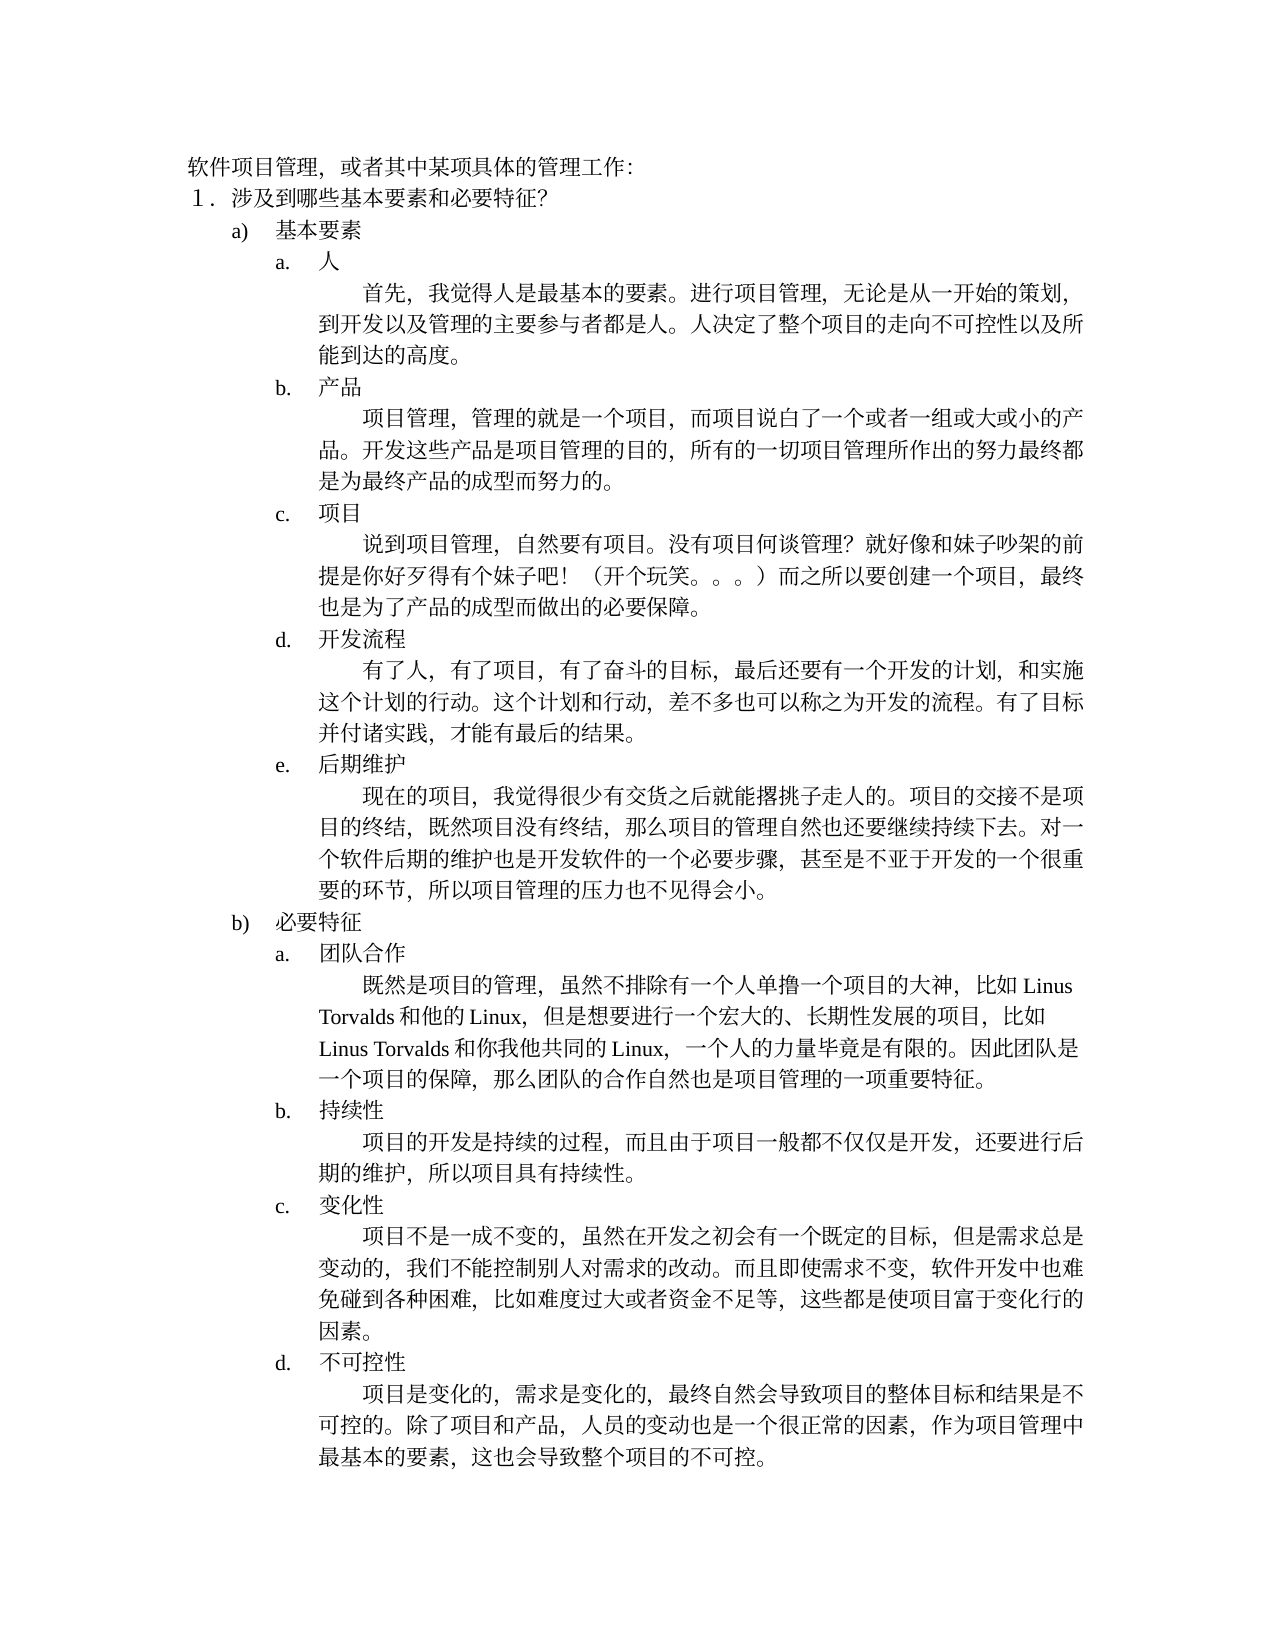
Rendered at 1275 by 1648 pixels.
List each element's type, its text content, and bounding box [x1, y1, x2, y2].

list 变化性 [275, 1188, 1088, 1219]
list 既然是项目的管理，虽然不排除有一个人单撸一个项目的大神，比如Linus Torvalds和他的Linux，但是想要进行一个宏大的、长期性发展的项目，比如Linus Torvalds和你我他共同的Linux，一个人的力量毕竟是有限的。因此团队是一个项目的保障，那么团队的合作自然也是项目管理的一项重要特征。 [318, 968, 1088, 1094]
list 产品 [231, 370, 1088, 402]
list 首先，我觉得人是最基本的要素。进行项目管理，无论是从一开始的策划，到开发以及管理的主要参与者都是人。人决定了整个项目的走向不可控性以及所能到达的高度。 [318, 276, 1088, 370]
list 基本要素 [187, 213, 1088, 244]
list 后期维护 [231, 748, 1088, 779]
list 开发流程 [231, 622, 1088, 653]
list 项目管理，管理的就是一个项目，而项目说白了一个或者一组或大或小的产品。开发这些产品是项目管理的目的，所有的一切项目管理所作出的努力最终都是为最终产品的成型而努力的。 [318, 402, 1088, 496]
list 人 [231, 244, 1088, 276]
list 项目 [231, 496, 1088, 527]
list 团队合作 [275, 936, 1088, 968]
list 现在的项目，我觉得很少有交货之后就能撂挑子走人的。项目的交接不是项目的终结，既然项目没有终结，那么项目的管理自然也还要继续持续下去。对一个软件后期的维护也是开发软件的一个必要步骤，甚至是不亚于开发的一个很重要的环节，所以项目管理的压力也不见得会小。 [318, 779, 1088, 905]
list 不可控性 [275, 1345, 1088, 1377]
list 持续性 [275, 1094, 1088, 1125]
list 有了人，有了项目，有了奋斗的目标，最后还要有一个开发的计划，和实施这个计划的行动。这个计划和行动，差不多也可以称之为开发的流程。有了目标并付诸实践，才能有最后的结果。 [318, 653, 1088, 748]
list 项目是变化的，需求是变化的，最终自然会导致项目的整体目标和结果是不可控的。除了项目和产品，人员的变动也是一个很正常的因素，作为项目管理中最基本的要素，这也会导致整个项目的不可控。 [318, 1377, 1088, 1471]
list 项目不是一成不变的，虽然在开发之初会有一个既定的目标，但是需求总是变动的，我们不能控制别人对需求的改动。而且即使需求不变，软件开发中也难免碰到各种困难，比如难度过大或者资金不足等，这些都是使项目富于变化行的因素。 [318, 1219, 1088, 1345]
text 软件项目管理，或者其中某项具体的管理工作： [187, 150, 1088, 181]
list 说到项目管理，自然要有项目。没有项目何谈管理？就好像和妹子吵架的前提是你好歹得有个妹子吧！（开个玩笑。。。）而之所以要创建一个项目，最终也是为了产品的成型而做出的必要保障。 [318, 527, 1088, 622]
list 必要特征 [187, 905, 1088, 936]
list 涉及到哪些基本要素和必要特征？ [187, 181, 1088, 213]
list 项目的开发是持续的过程，而且由于项目一般都不仅仅是开发，还要进行后期的维护，所以项目具有持续性。 [318, 1125, 1088, 1188]
